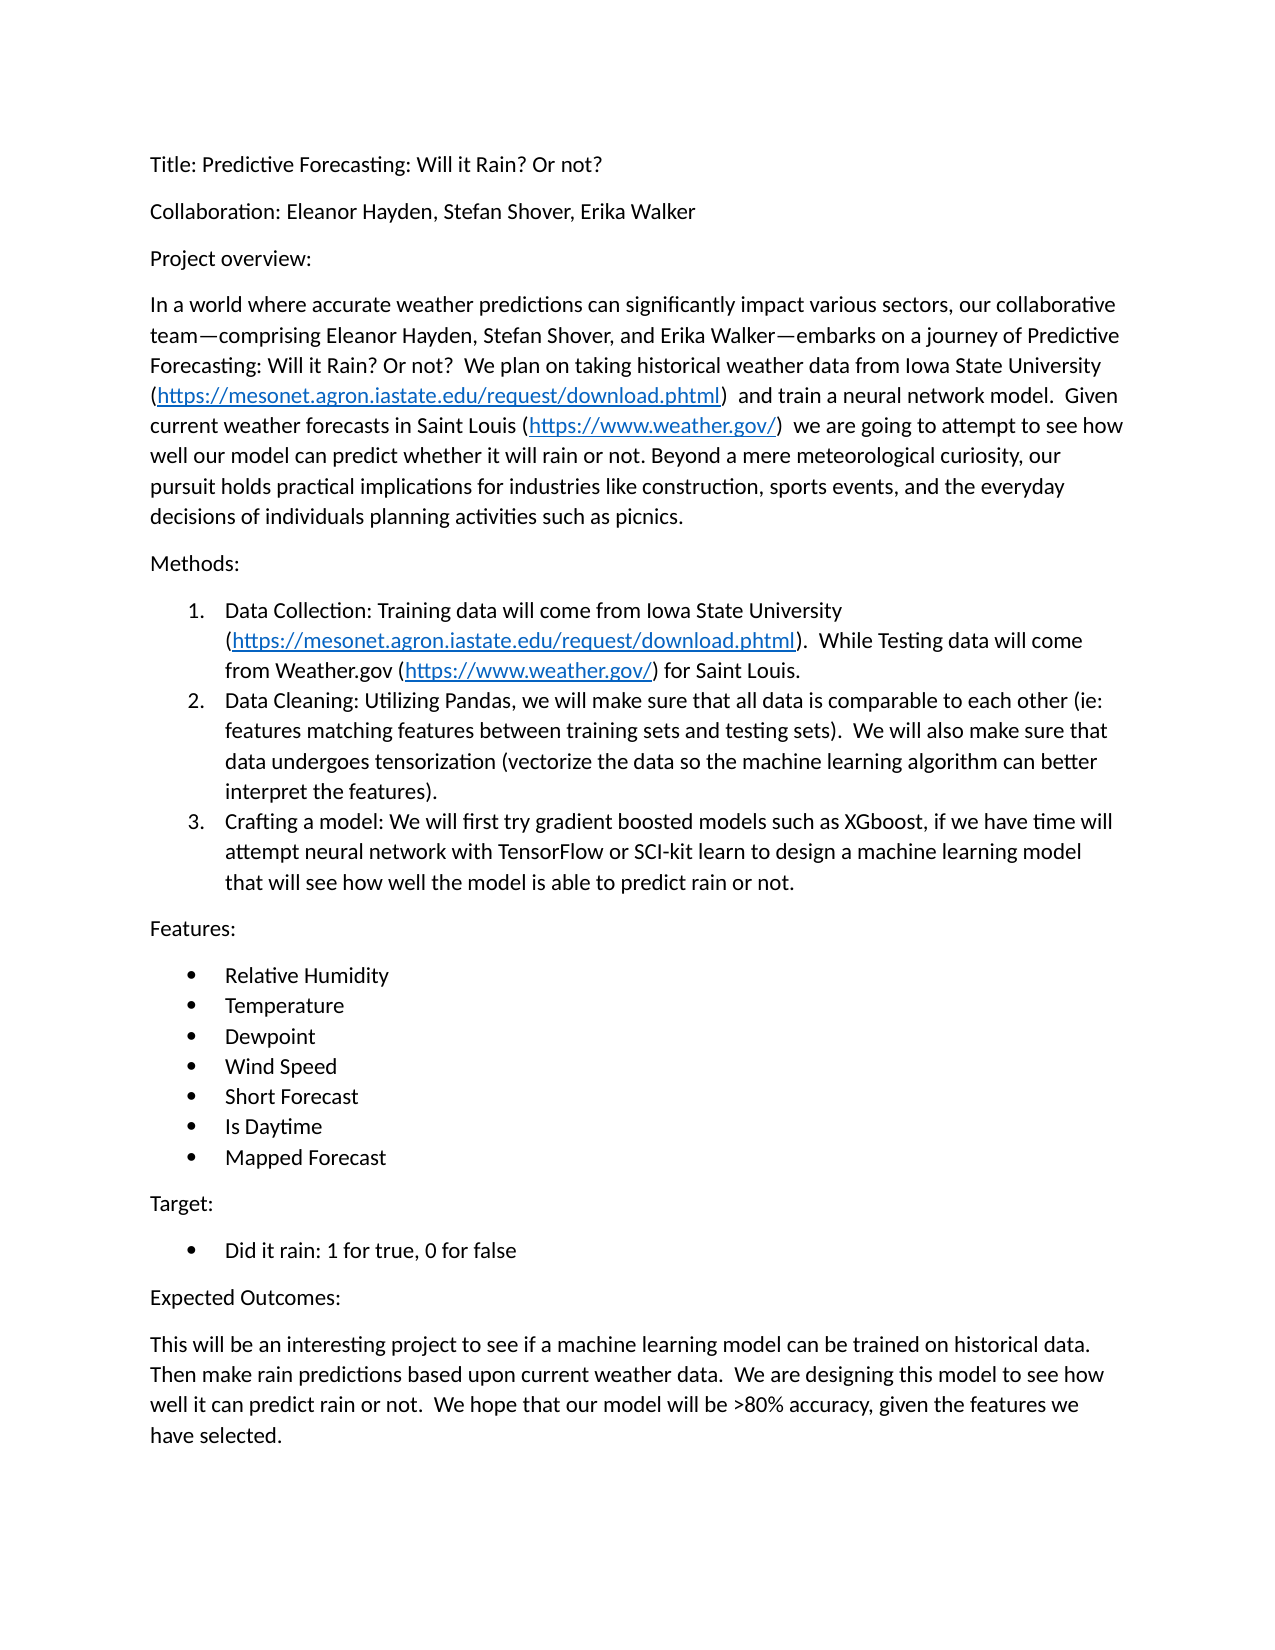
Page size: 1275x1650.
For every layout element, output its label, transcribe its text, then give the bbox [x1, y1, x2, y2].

text Expected Outcomes: [150, 1283, 1125, 1311]
list Short Forecast [187, 1082, 1125, 1110]
text Collaboration: Eleanor Hayden, Stefan Shover, Erika Walker [150, 197, 1125, 225]
list Mapped Forecast [187, 1143, 1125, 1171]
list Wind Speed [187, 1052, 1125, 1080]
list Did it rain: 1 for true, 0 for false [187, 1236, 1125, 1264]
list Temperature [187, 992, 1125, 1020]
text Title: Predictive Forecasting: Will it Rain? Or not? [150, 150, 1125, 178]
list Data Collection: Training data will come from Iowa State University (https://mesonet.agron.iastate.edu/request/download.phtml). While Testing data will come from Weather.gov (https://www.weather.gov/) for Saint Louis. [187, 596, 1125, 684]
text Target: [150, 1189, 1125, 1218]
text Methods: [150, 549, 1125, 577]
text Features: [150, 914, 1125, 943]
list Data Cleaning: Utilizing Pandas, we will make sure that all data is comparable to each other (ie: features matching features between training sets and testing sets). We will also make sure that data undergoes tensorization (vectorize the data so the machine learning algorithm can better interpret the features). [187, 686, 1125, 805]
text Project overview: [150, 244, 1125, 272]
text This will be an interesting project to see if a machine learning model can be trained on historical data. Then make rain predictions based upon current weather data. We are designing this model to see how well it can predict rain or not. We hope that our model will be >80% accuracy, given the features we have selected. [150, 1330, 1125, 1449]
list Is Daytime [187, 1112, 1125, 1141]
list Dewpoint [187, 1022, 1125, 1050]
list Relative Humidity [187, 961, 1125, 989]
list Crafting a model: We will first try gradient boosted models such as XGboost, if we have time will attempt neural network with TensorFlow or SCI-kit learn to design a machine learning model that will see how well the model is able to predict rain or not. [187, 807, 1125, 896]
text In a world where accurate weather predictions can significantly impact various sectors, our collaborative team—comprising Eleanor Hayden, Stefan Shover, and Erika Walker—embarks on a journey of Predictive Forecasting: Will it Rain? Or not? We plan on taking historical weather data from Iowa State University (https://mesonet.agron.iastate.edu/request/download.phtml) and train a neural network model. Given current weather forecasts in Saint Louis (https://www.weather.gov/) we are going to attempt to see how well our model can predict whether it will rain or not. Beyond a mere meteorological curiosity, our pursuit holds practical implications for industries like construction, sports events, and the everyday decisions of individuals planning activities such as picnics. [150, 291, 1125, 530]
